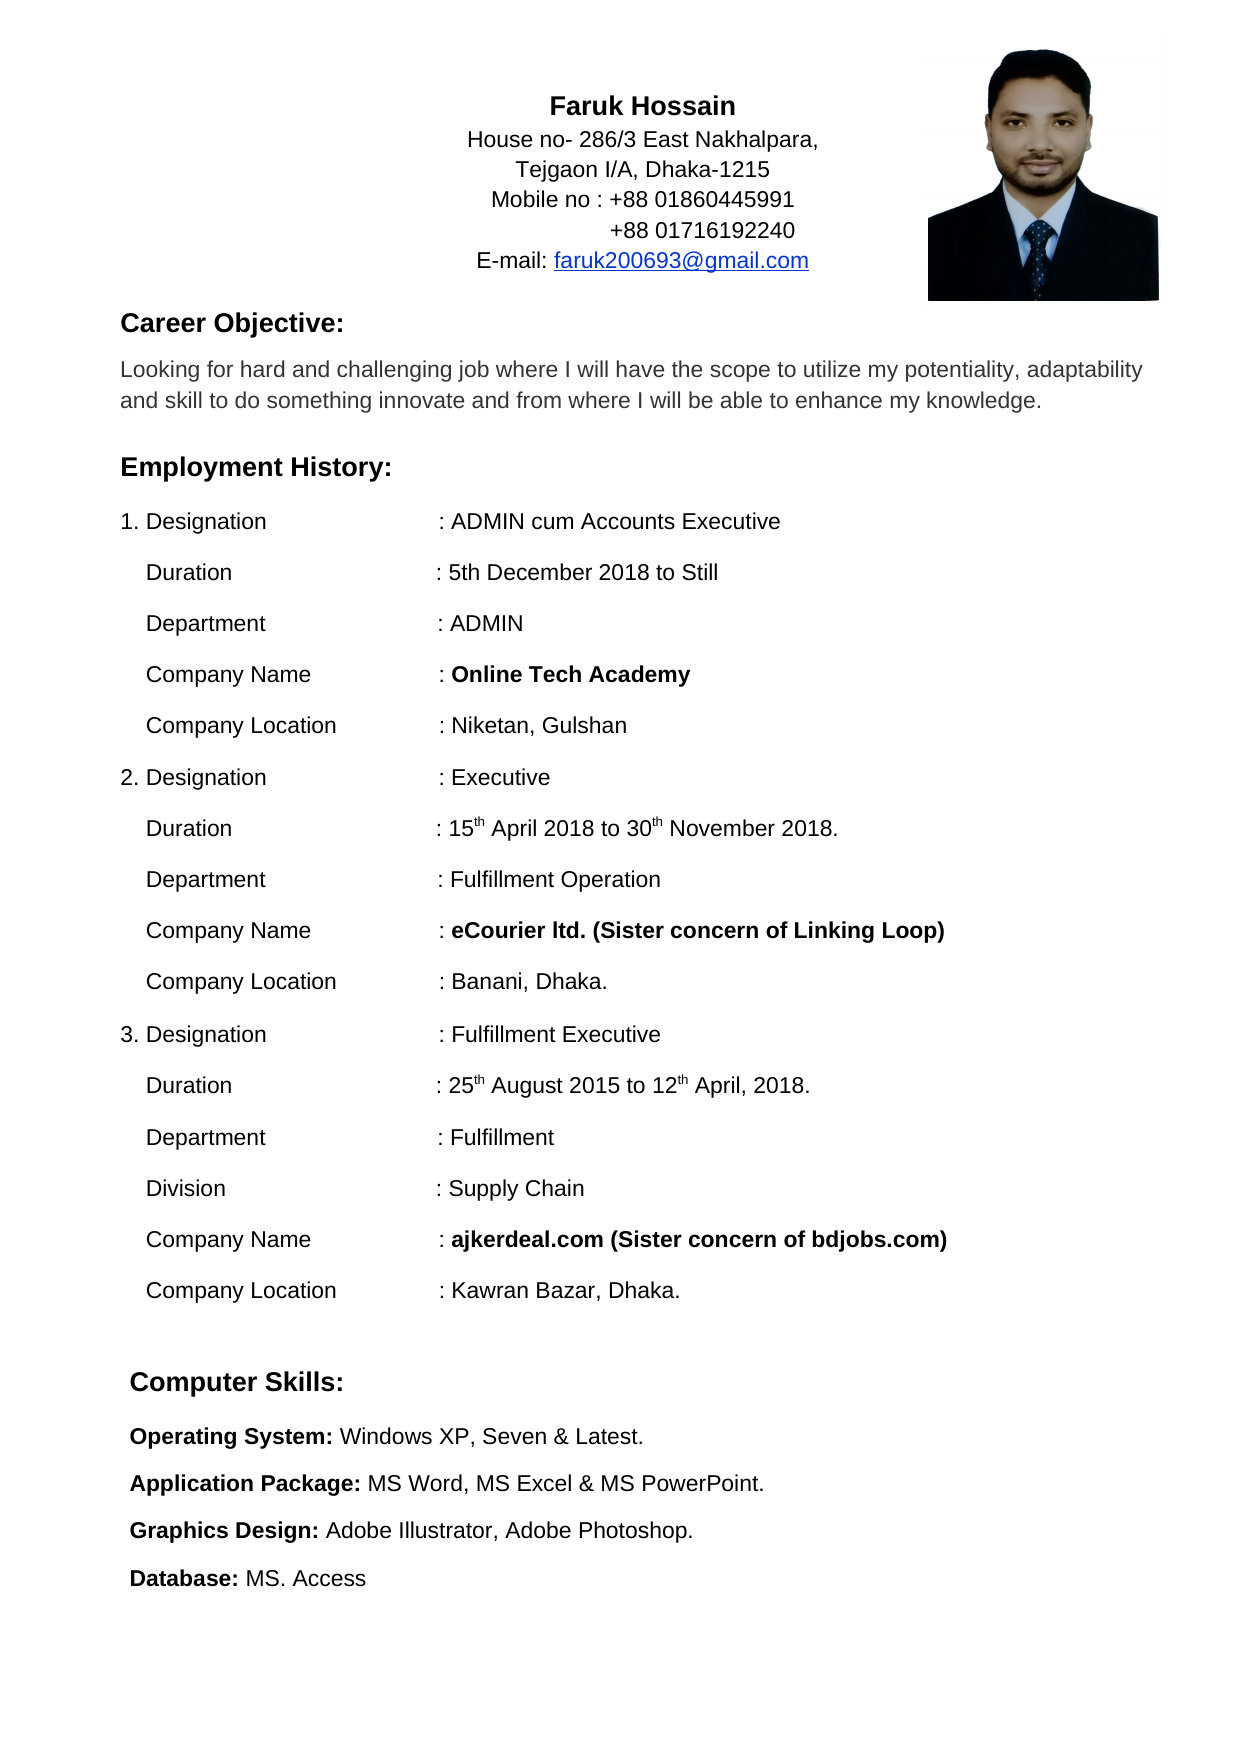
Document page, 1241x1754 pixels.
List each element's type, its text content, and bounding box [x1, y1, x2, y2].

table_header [109, 451, 1207, 1659]
text Mobile no : +88 01860445991 [120, 186, 1165, 213]
table_header Career Objective: [109, 307, 1207, 343]
text Faruk Hossain [120, 90, 1165, 121]
picture [920, 28, 1166, 307]
text +88 01716192240 [195, 217, 1165, 243]
text Looking for hard and challenging job where I will have the scope to utilize my potentiality, adaptability and skill to do something innovate and from where I will be able to enhance my knowledge. [120, 356, 1165, 413]
text Tejgaon I/A, Dhaka-1215 [120, 156, 1165, 182]
text E-mail: faruk200693@gmail.com [120, 247, 1165, 273]
text House no- 286/3 East Nakhalpara, [120, 126, 1165, 152]
